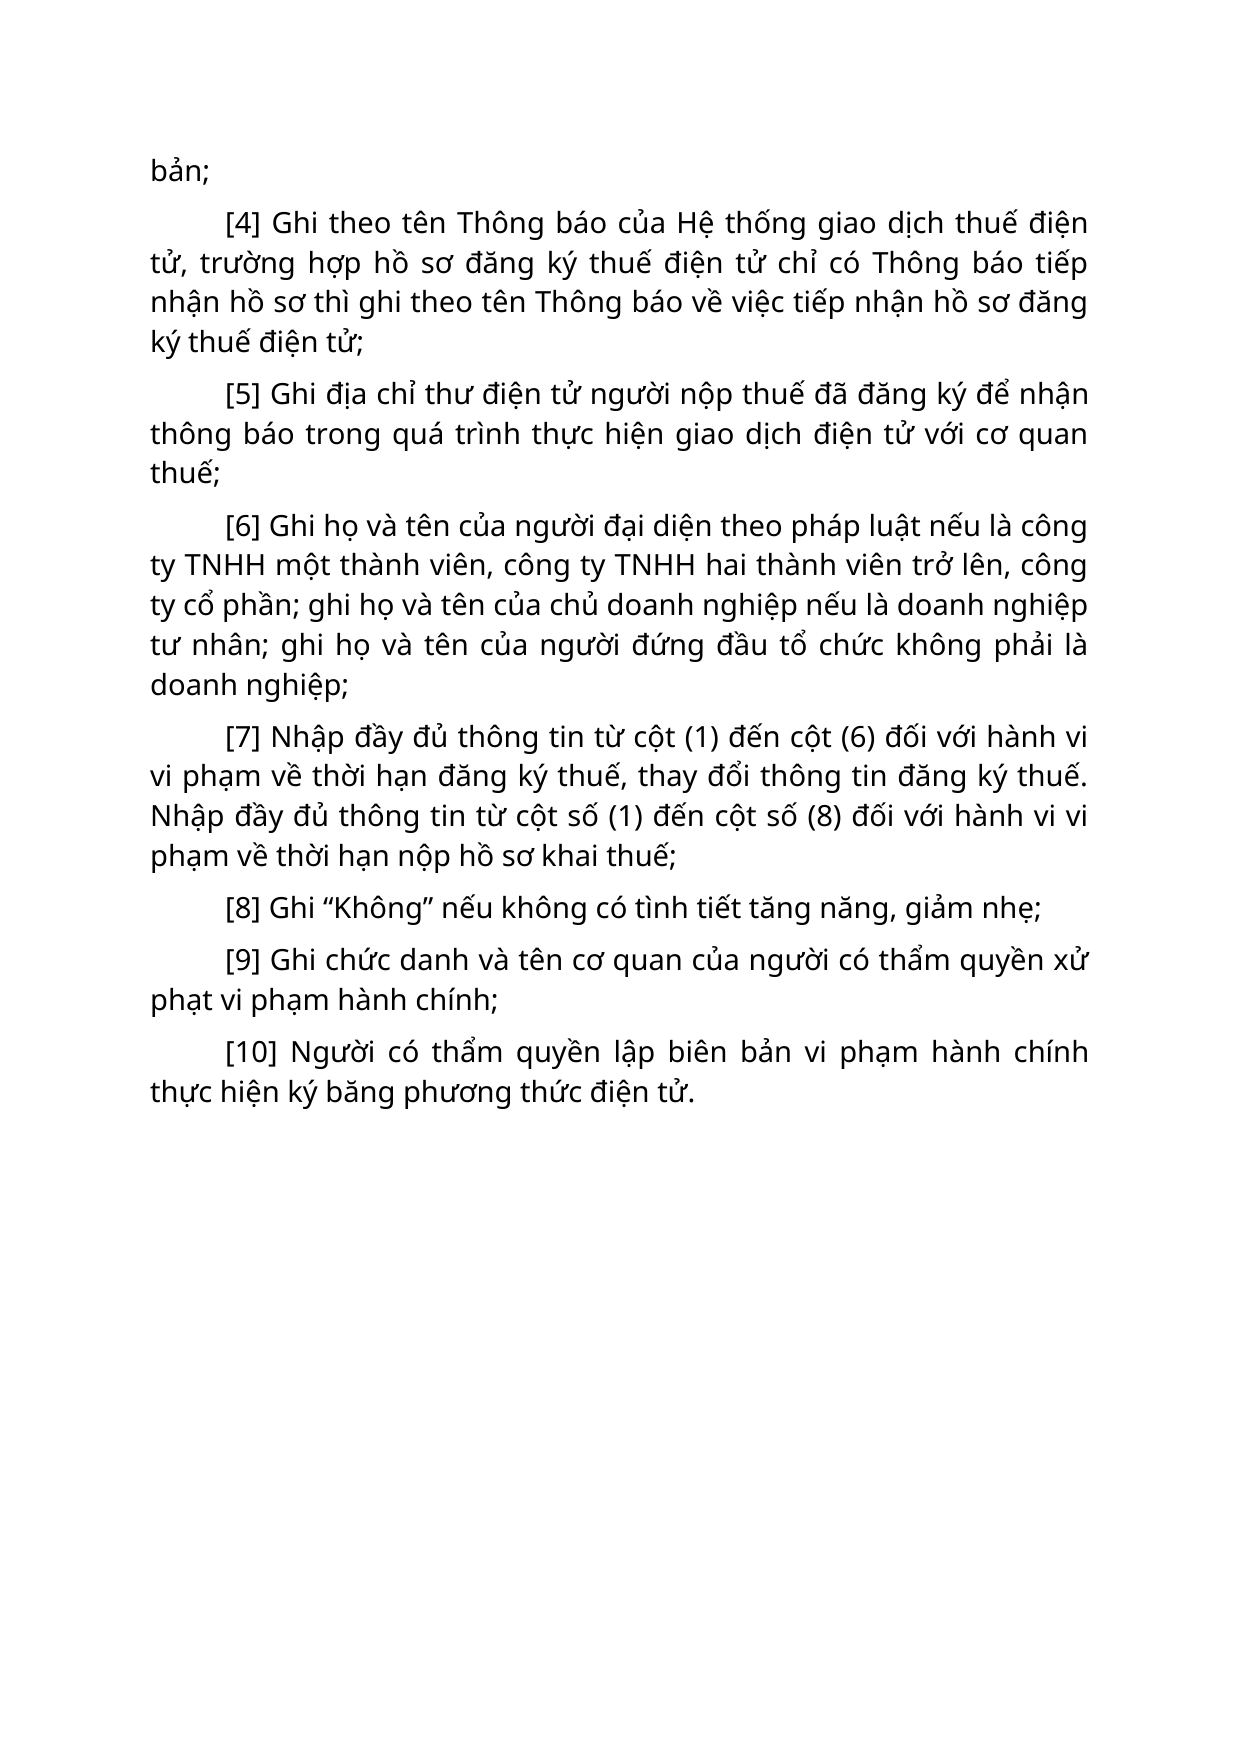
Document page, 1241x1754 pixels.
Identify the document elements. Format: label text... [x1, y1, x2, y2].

text [10] Người có thẩm quyền lập biên bản vi phạm hành chính thực hiện ký băng phương thức điện tử. [150, 1031, 1090, 1111]
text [150, 150, 1090, 190]
text [4] Ghi theo tên Thông báo của Hệ thống giao dịch thuế điện tử, trường hợp hồ sơ đăng ký thuế điện tử chỉ có Thông báo tiếp nhận hồ sơ thì ghi theo tên Thông báo về việc tiếp nhận hồ sơ đăng ký thuế điện tử; [150, 202, 1090, 361]
text [9] Ghi chức danh và tên cơ quan của người có thẩm quyền xử phạt vi phạm hành chính; [150, 939, 1090, 1019]
text [8] Ghi “Không” nếu không có tình tiết tăng năng, giảm nhẹ; [150, 887, 1090, 927]
text [6] Ghi họ và tên của người đại diện theo pháp luật nếu là công ty TNHH một thành viên, công ty TNHH hai thành viên trở lên, công ty cổ phần; ghi họ và tên của chủ doanh nghiệp nếu là doanh nghiệp tư nhân; ghi họ và tên của người đứng đầu tổ chức không phải là doanh nghiệp; [150, 505, 1090, 703]
text [7] Nhập đầy đủ thông tin từ cột (1) đến cột (6) đối với hành vi vi phạm về thời hạn đăng ký thuế, thay đổi thông tin đăng ký thuế. Nhập đầy đủ thông tin từ cột số (1) đến cột số (8) đối với hành vi vi phạm về thời hạn nộp hồ sơ khai thuế; [150, 716, 1090, 875]
text [5] Ghi địa chỉ thư điện tử người nộp thuế đã đăng ký để nhận thông báo trong quá trình thực hiện giao dịch điện tử với cơ quan thuế; [150, 373, 1090, 492]
